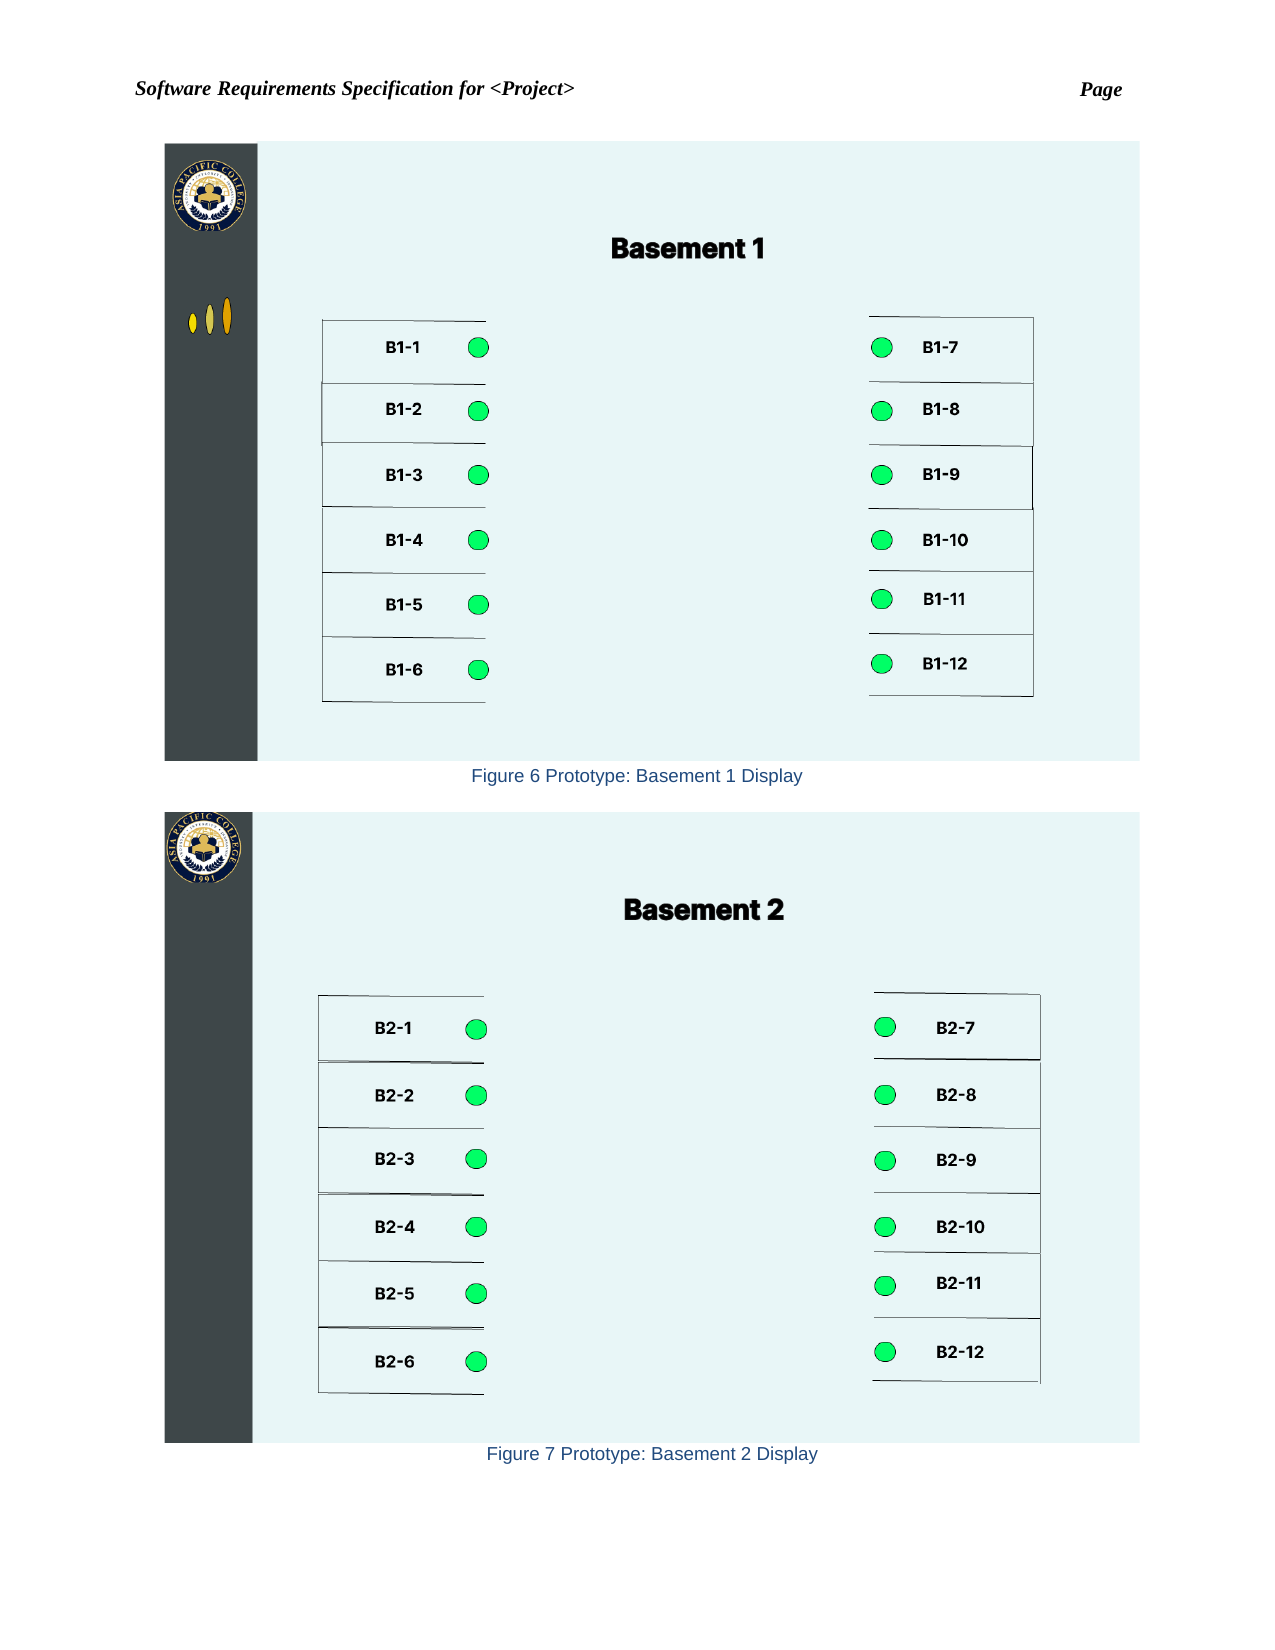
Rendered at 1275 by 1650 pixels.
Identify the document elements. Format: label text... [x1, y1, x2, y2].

picture [164, 812, 1140, 1443]
picture [164, 141, 1140, 761]
text Figure 7 Prototype: Basement 2 Display [123, 1443, 1181, 1464]
